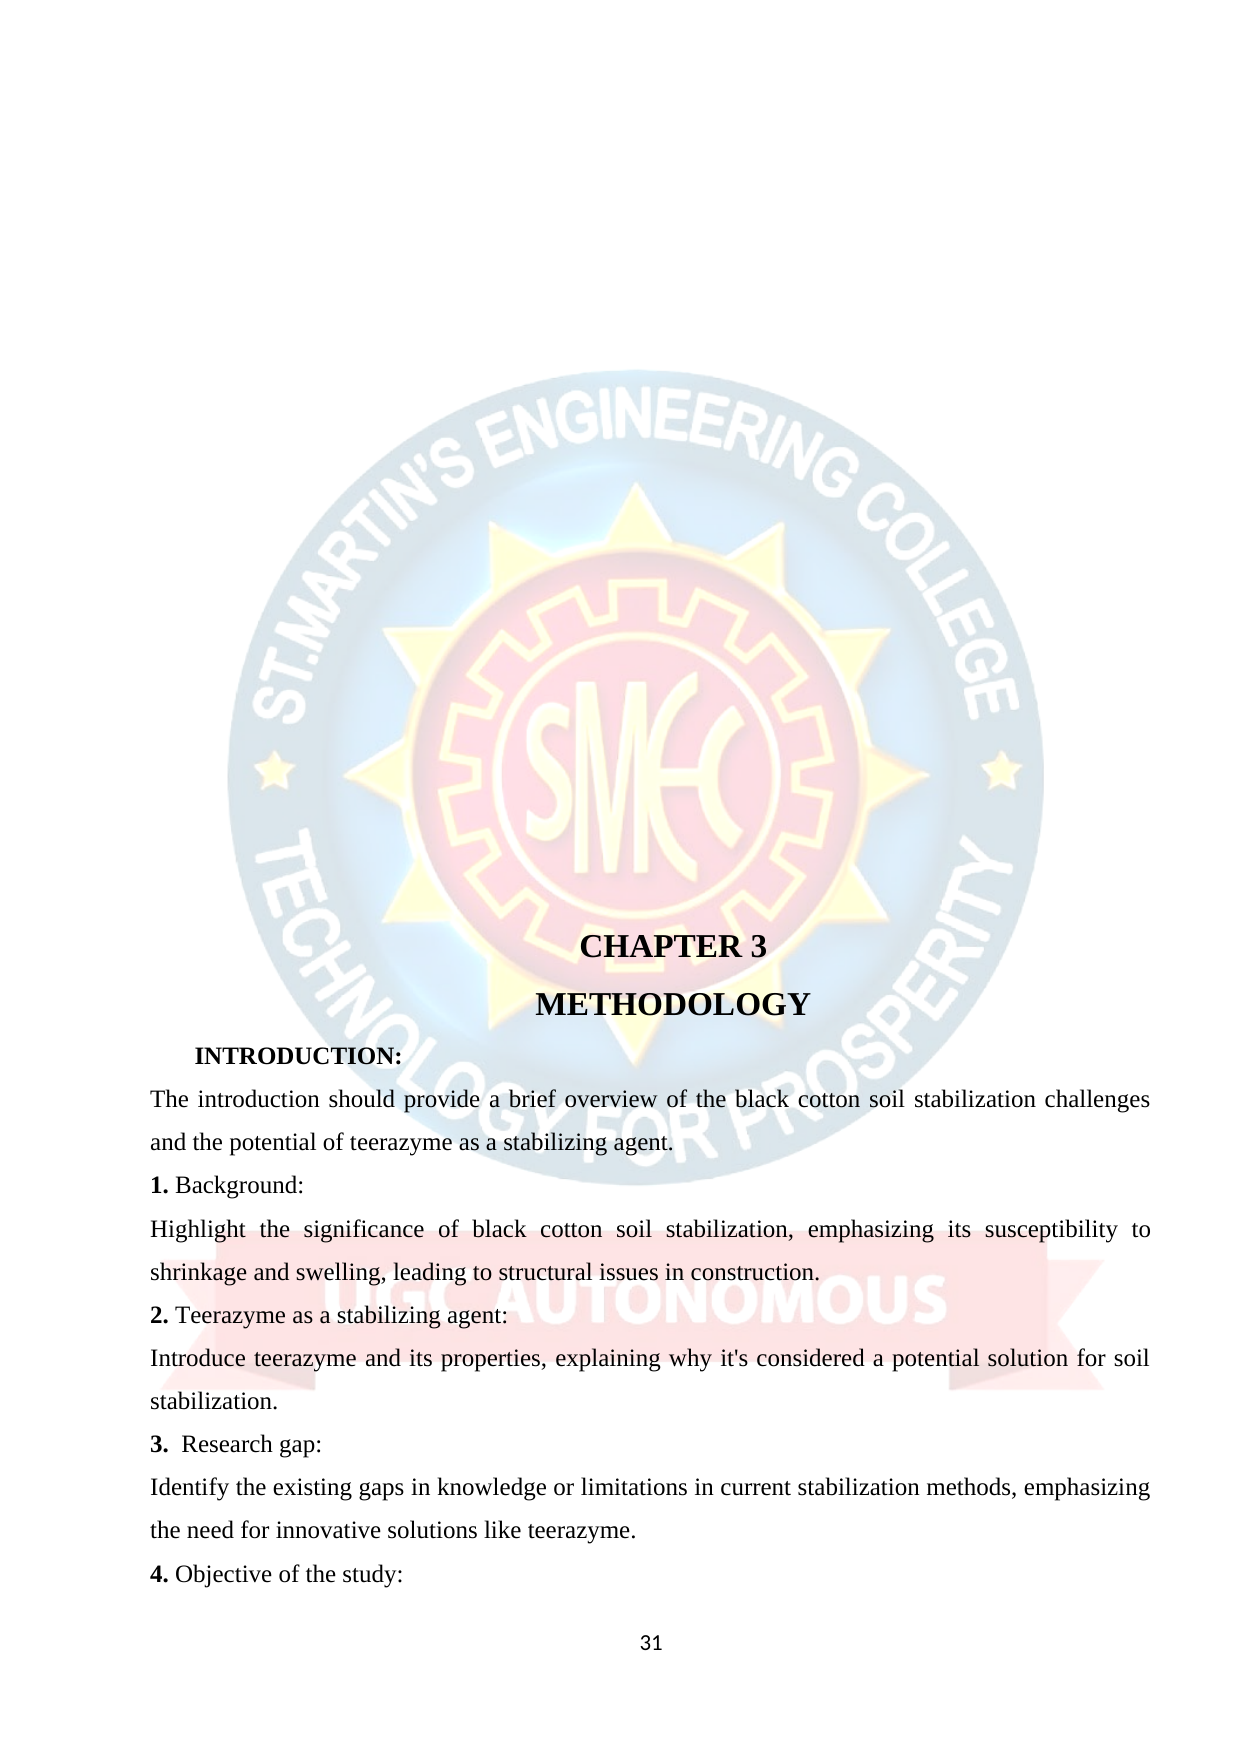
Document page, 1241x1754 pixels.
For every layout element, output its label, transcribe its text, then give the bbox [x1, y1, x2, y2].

text METHODOLOGY [194, 984, 1152, 1022]
text 3. Research gap: [150, 1429, 1152, 1458]
text Identify the existing gaps in knowledge or limitations in current stabilization methods, emphasizing the need for innovative solutions like teerazyme. [150, 1472, 1152, 1544]
text 4. Objective of the study: [150, 1559, 1152, 1587]
text 2. Teerazyme as a stabilizing agent: [150, 1300, 1152, 1329]
text CHAPTER 3 [194, 926, 1152, 964]
text Introduce teerazyme and its properties, explaining why it's considered a potential solution for soil stabilization. [150, 1343, 1152, 1415]
text INTRODUCTION: [194, 1041, 1152, 1070]
text Highlight the significance of black cotton soil stabilization, emphasizing its susceptibility to shrinkage and swelling, leading to structural issues in construction. [150, 1214, 1152, 1286]
text 1. Background: [150, 1171, 1152, 1199]
text The introduction should provide a brief overview of the black cotton soil stabilization challenges and the potential of teerazyme as a stabilizing agent. [150, 1084, 1152, 1156]
